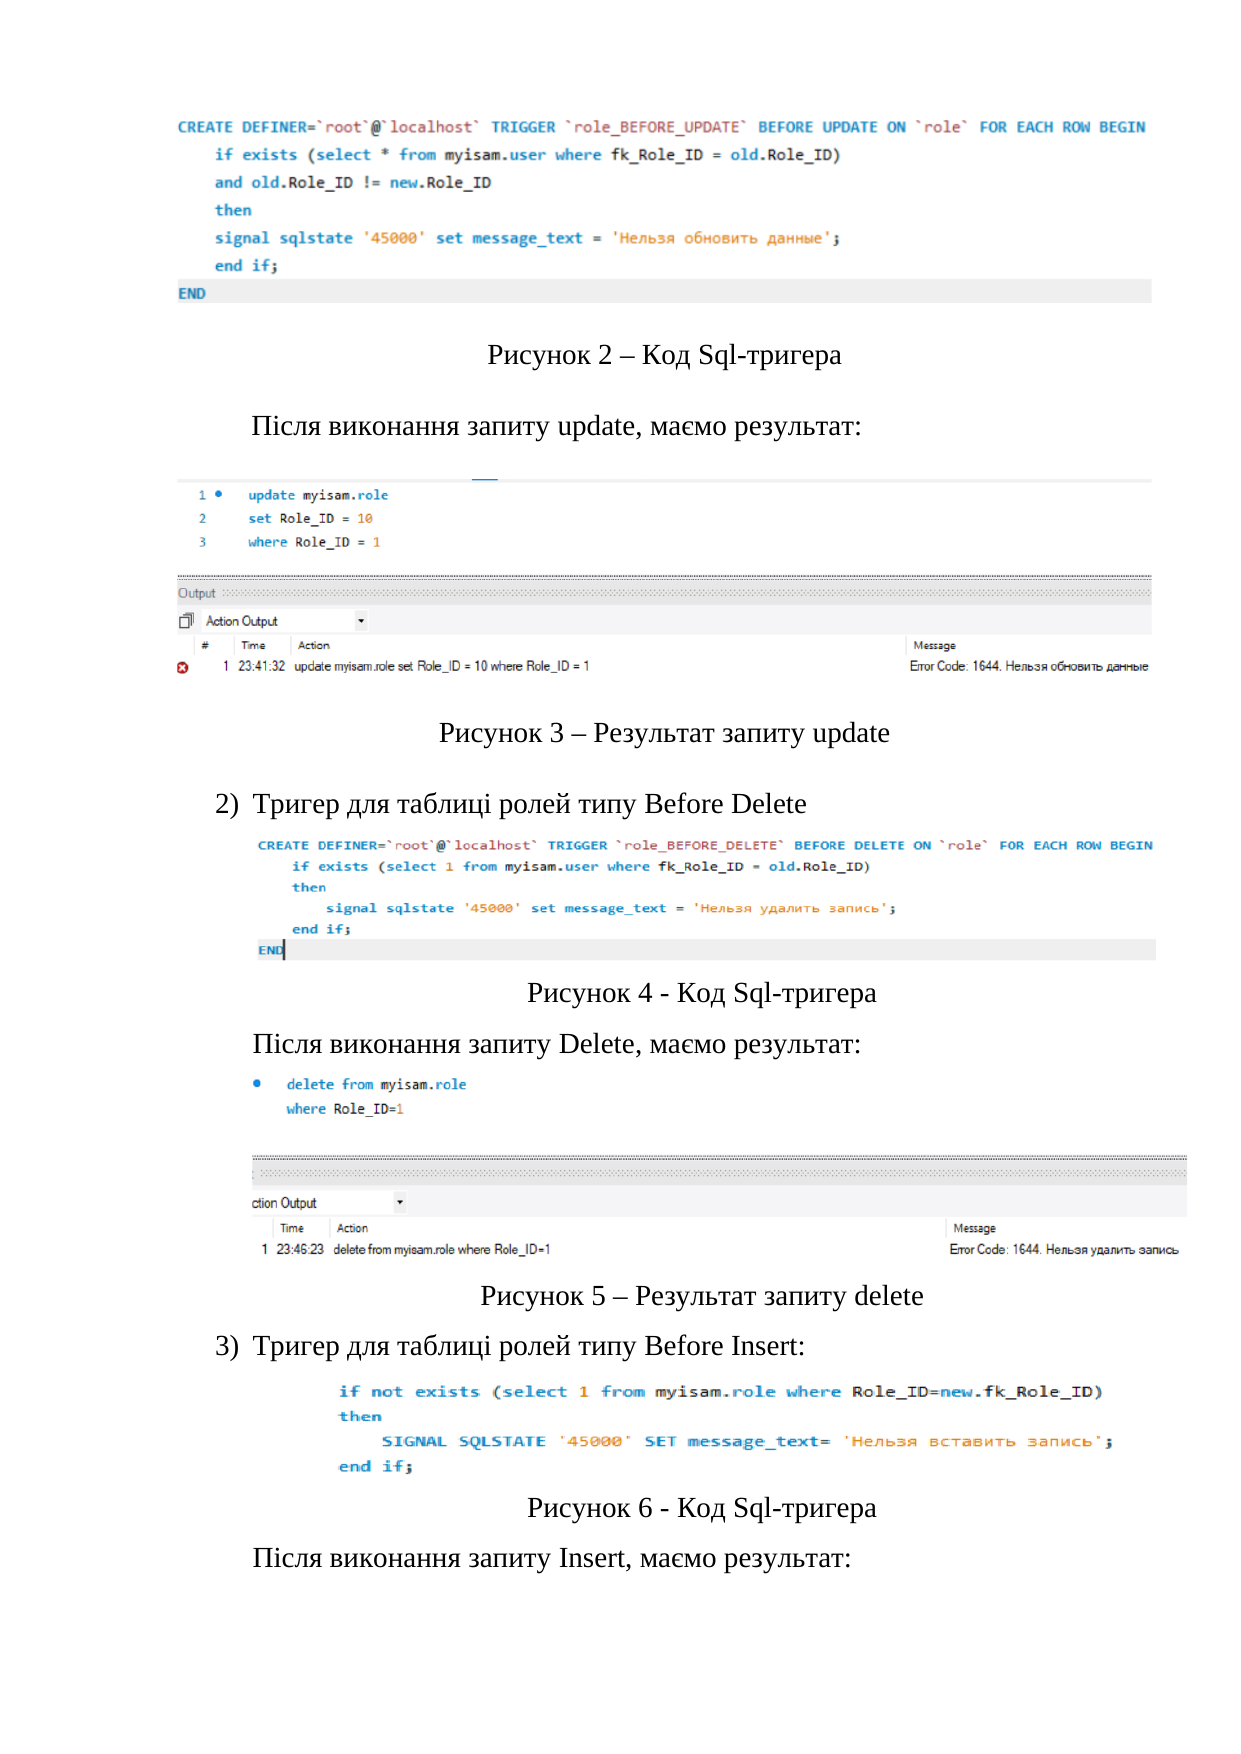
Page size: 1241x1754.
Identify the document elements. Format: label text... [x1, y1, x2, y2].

picture [285, 1378, 1119, 1476]
picture [177, 118, 1152, 303]
list Після виконання запиту Insert, маємо результат: [252, 1540, 1152, 1573]
list Рисунок 5 – Результат запиту delete [252, 1278, 1152, 1311]
list Тригер для таблиці ролей типу Before Insert: [215, 1328, 1152, 1361]
picture [252, 1076, 1188, 1264]
list Рисунок 6 - Код Sql-тригера [252, 1490, 1152, 1523]
list Рисунок 4 - Код Sql-тригера [252, 976, 1152, 1009]
list Після виконання запиту Delete, маємо результат: [252, 1026, 1152, 1059]
text Рисунок 3 – Результат запиту update [177, 715, 1152, 749]
text Рисунок 2 – Код Sql-тригера [177, 337, 1152, 371]
list Тригер для таблиці ролей типу Before Delete [215, 786, 1152, 820]
text Після виконання запиту update, маємо результат: [177, 408, 1152, 442]
picture [252, 836, 1156, 962]
picture [177, 479, 1152, 681]
